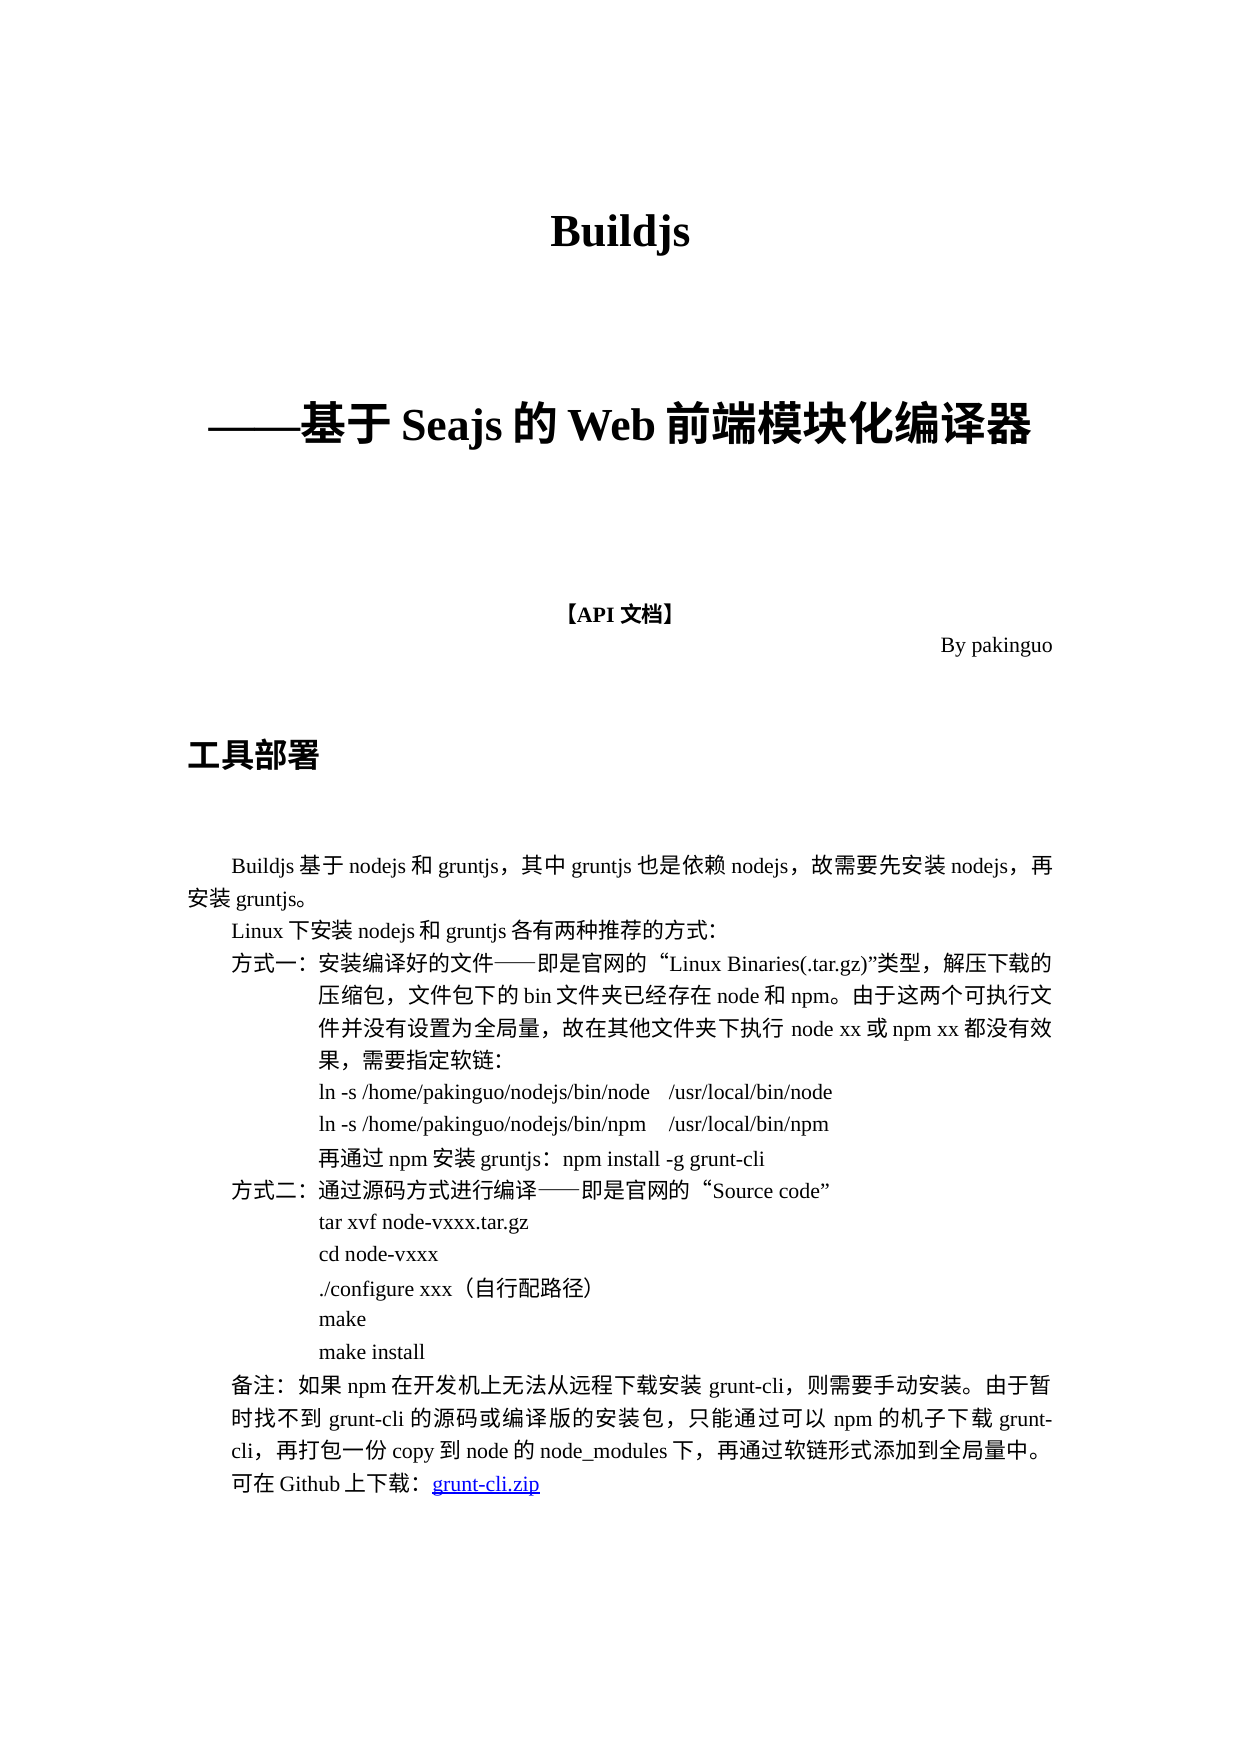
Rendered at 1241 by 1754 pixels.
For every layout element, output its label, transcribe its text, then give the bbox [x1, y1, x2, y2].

text 方式一：安装编译好的文件——即是官网的“Linux Binaries(.tar.gz)”类型，解压下载的压缩包，文件包下的bin文件夹已经存在node和npm。由于这两个可执行文件并没有设置为全局量，故在其他文件夹下执行node xx或npm xx都没有效果，需要指定软链： [231, 945, 1053, 1075]
text cd node-vxxx [275, 1238, 1053, 1270]
text 【API 文档】 [187, 596, 1053, 629]
text make install [275, 1335, 1053, 1368]
text ln -s /home/pakinguo/nodejs/bin/node /usr/local/bin/node [232, 1075, 1053, 1108]
text 备注：如果npm在开发机上无法从远程下载安装grunt-cli，则需要手动安装。由于暂时找不到grunt-cli的源码或编译版的安装包，只能通过可以npm的机子下载grunt-cli，再打包一份copy到node的node_modules下，再通过软链形式添加到全局量中。可在Github上下载：grunt-cli.zip [231, 1368, 1053, 1498]
subtitle Buildjs [187, 197, 1053, 262]
text 方式二：通过源码方式进行编译——即是官网的“Source code” [187, 1173, 1053, 1205]
text ./configure xxx（自行配路径） [275, 1270, 1053, 1303]
subtitle ——基于Seajs的Web前端模块化编译器 [187, 372, 1053, 469]
text Buildjs基于nodejs和gruntjs，其中gruntjs也是依赖nodejs，故需要先安装nodejs，再安装gruntjs。 [187, 848, 1053, 913]
text 再通过npm安装gruntjs：npm install -g grunt-cli [275, 1140, 1053, 1173]
text make [275, 1303, 1053, 1335]
text Linux下安装nodejs和gruntjs各有两种推荐的方式： [187, 913, 1053, 945]
text By pakinguo [187, 629, 1053, 661]
text ln -s /home/pakinguo/nodejs/bin/npm /usr/local/bin/npm [232, 1108, 1053, 1140]
subtitle 工具部署 [187, 721, 1053, 786]
text tar xvf node-vxxx.tar.gz [275, 1205, 1053, 1238]
